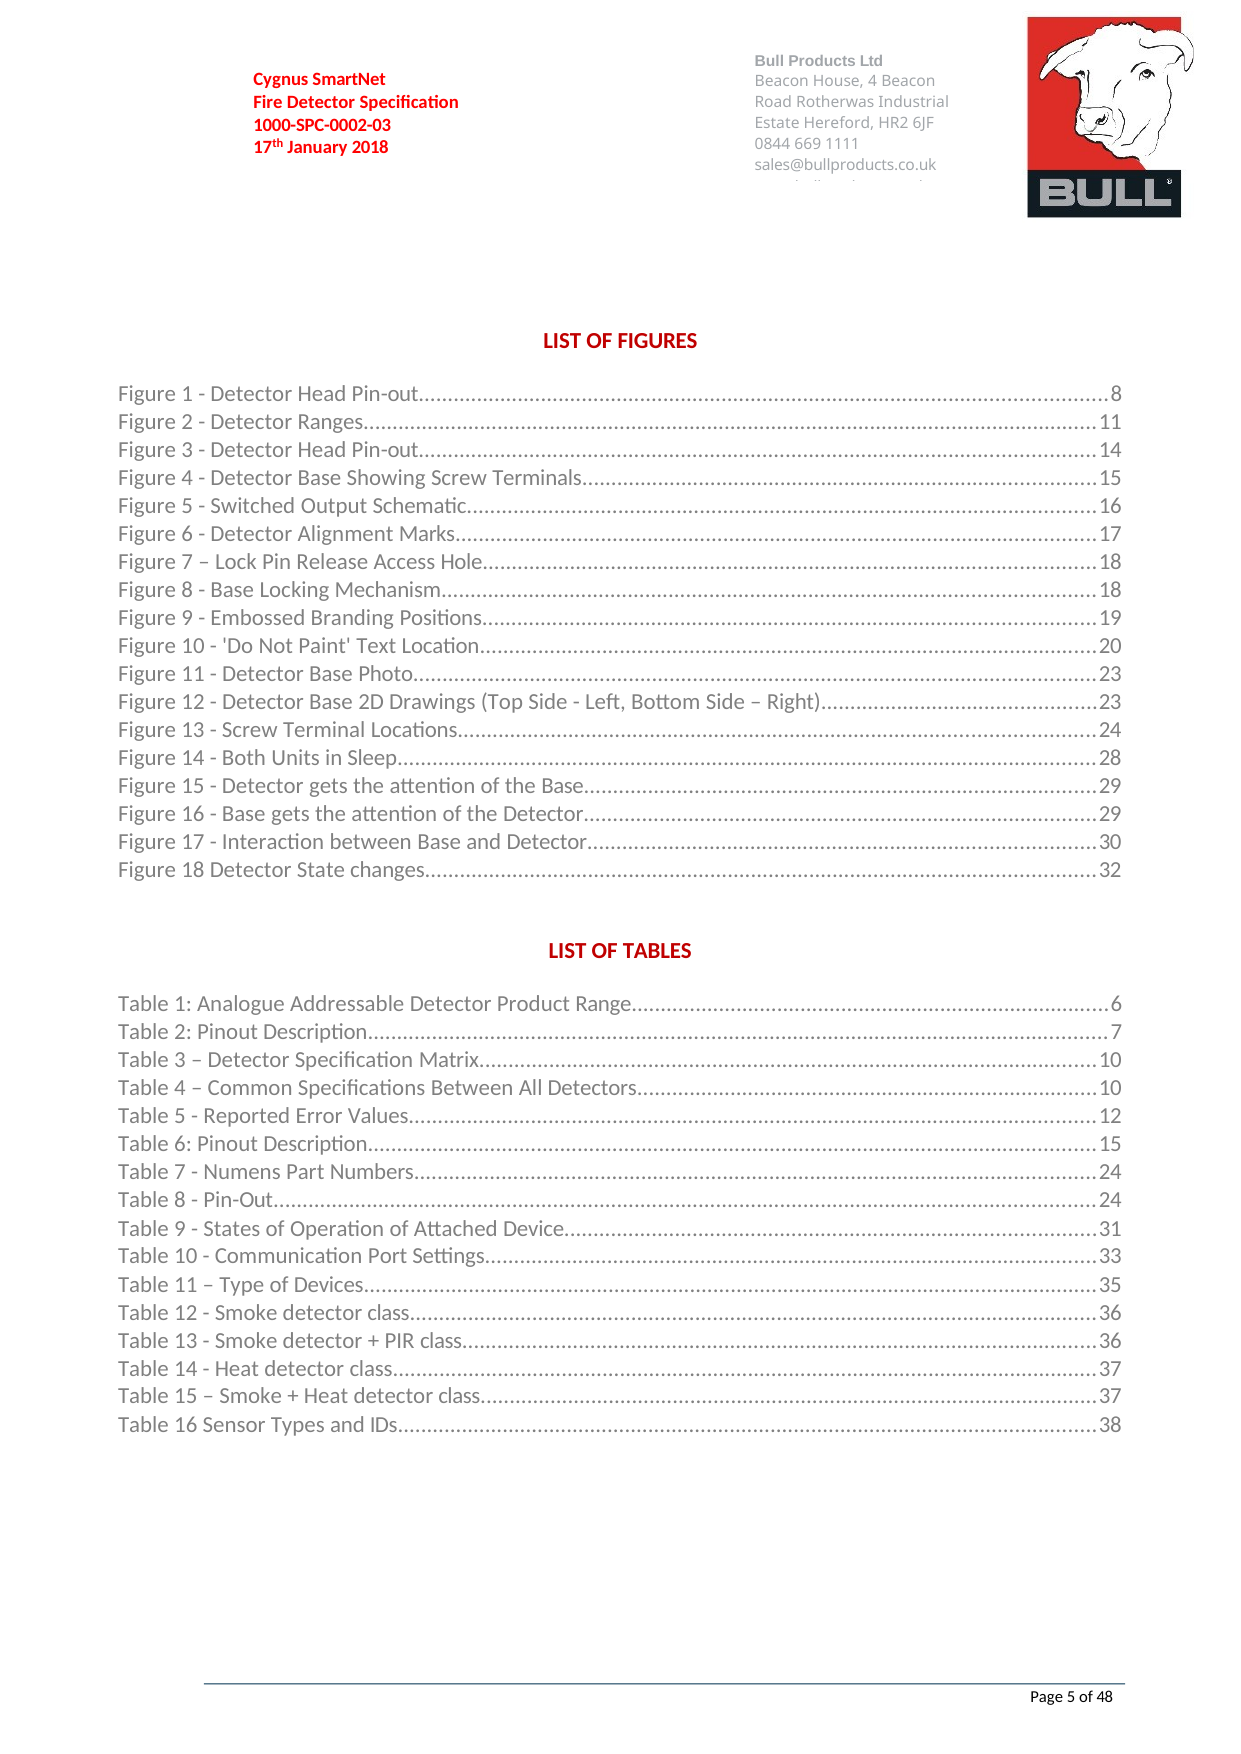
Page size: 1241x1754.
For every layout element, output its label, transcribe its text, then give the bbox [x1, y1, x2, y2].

text Table 14 - Heat detector class 37 [118, 1354, 1215, 1382]
text Table 11 – Type of Devices 35 [118, 1270, 1215, 1298]
picture [1021, 11, 1194, 223]
text Table 13 - Smoke detector + PIR class 36 [118, 1326, 1215, 1354]
text Figure 13 - Screw Terminal Locations 24 [118, 715, 1215, 743]
text Table 2: Pinout Description 7 [118, 1017, 1215, 1045]
text Figure 1 - Detector Head Pin-out 8 [118, 379, 1215, 407]
text Figure 9 - Embossed Branding Positions 19 [118, 603, 1215, 631]
subtitle LIST OF TABLES [114, 936, 1126, 964]
text Figure 2 - Detector Ranges 11 [118, 407, 1215, 435]
text Figure 15 - Detector gets the attention of the Base 29 [118, 771, 1215, 799]
text Figure 5 - Switched Output Schematic 16 [118, 491, 1215, 519]
text Table 12 - Smoke detector class 36 [118, 1298, 1215, 1326]
text Table 6: Pinout Description 15 [118, 1129, 1215, 1157]
text Table 4 – Common Specifications Between All Detectors 10 [118, 1073, 1215, 1101]
text Table 7 - Numens Part Numbers 24 [118, 1157, 1215, 1185]
text LIST OF FIGURES [114, 326, 1127, 354]
text Figure 12 - Detector Base 2D Drawings (Top Side - Left, Bottom Side – Right) 23 [118, 687, 1215, 715]
text Figure 14 - Both Units in Sleep 28 [118, 743, 1215, 771]
text Table 8 - Pin-Out 24 [118, 1186, 1215, 1214]
text Figure 16 - Base gets the attention of the Detector 29 [118, 799, 1215, 827]
text Figure 8 - Base Locking Mechanism 18 [118, 575, 1215, 603]
text Figure 4 - Detector Base Showing Screw Terminals 15 [118, 463, 1215, 491]
text Figure 10 - 'Do Not Paint' Text Location 20 [118, 631, 1215, 659]
text Figure 6 - Detector Alignment Marks 17 [118, 519, 1215, 547]
text Figure 11 - Detector Base Photo 23 [118, 659, 1215, 687]
text Figure 3 - Detector Head Pin-out 14 [118, 435, 1215, 463]
text Figure 7 – Lock Pin Release Access Hole 18 [118, 547, 1215, 575]
text Table 9 - States of Operation of Attached Device 31 [118, 1214, 1215, 1242]
text Table 15 – Smoke + Heat detector class 37 [118, 1382, 1215, 1410]
text Table 1: Analogue Addressable Detector Product Range 6 [118, 989, 1215, 1017]
text Table 3 – Detector Specification Matrix 10 [118, 1045, 1215, 1073]
text Table 16 Sensor Types and IDs 38 [118, 1410, 1215, 1438]
text Figure 18 Detector State changes 32 [118, 855, 1215, 883]
text Table 10 - Communication Port Settings 33 [118, 1242, 1215, 1270]
text Table 5 - Reported Error Values 12 [118, 1101, 1215, 1129]
text Figure 17 - Interaction between Base and Detector 30 [118, 827, 1215, 855]
